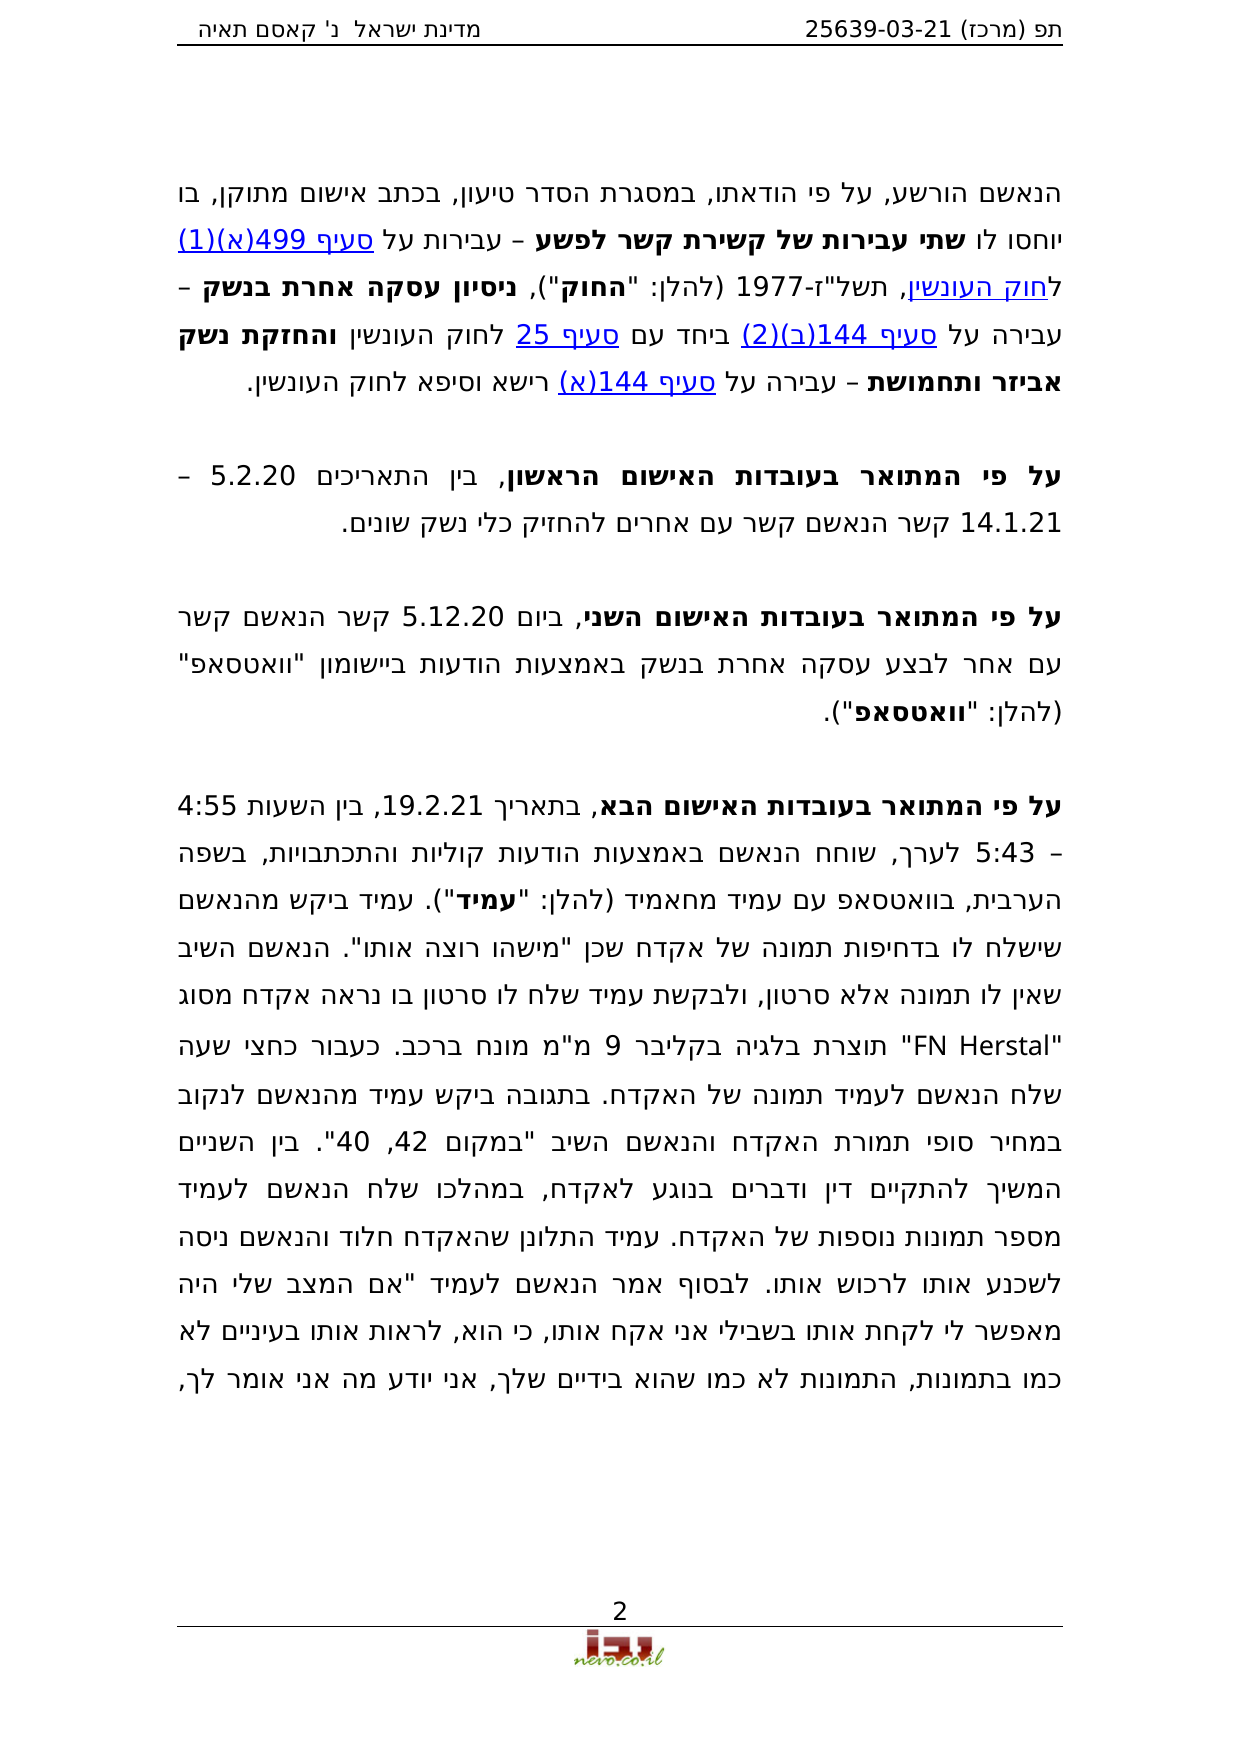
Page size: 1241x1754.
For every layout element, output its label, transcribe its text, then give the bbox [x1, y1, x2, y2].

text על פי המתואר בעובדות האישום הראשון, בין התאריכים 5.2.20 – 14.1.21 קשר הנאשם קשר עם אחרים להחזיק כלי נשק שונים. [177, 460, 1063, 539]
text על פי המתואר בעובדות האישום השני, ביום 5.12.20 קשר הנאשם קשר עם אחר לבצע עסקה אחרת בנשק באמצעות הודעות ביישומון "וואטסאפ" (להלן: "וואטסאפ"). [177, 602, 1063, 728]
picture [574, 1629, 666, 1667]
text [177, 790, 1063, 1394]
text הנאשם הורשע, על פי הודאתו, במסגרת הסדר טיעון, בכתב אישום מתוקן, בו יוחסו לו שתי עבירות של קשירת קשר לפשע – עבירות על סעיף 499(א)(1) לחוק העונשין, תשל"ז-1977 (להלן: "החוק"), ניסיון עסקה אחרת בנשק – עבירה על סעיף 144(ב)(2) ביחד עם סעיף 25 לחוק העונשין והחזקת נשק אביזר ותחמושת – עבירה על סעיף 144(א) רישא וסיפא לחוק העונשין. [177, 177, 1063, 398]
